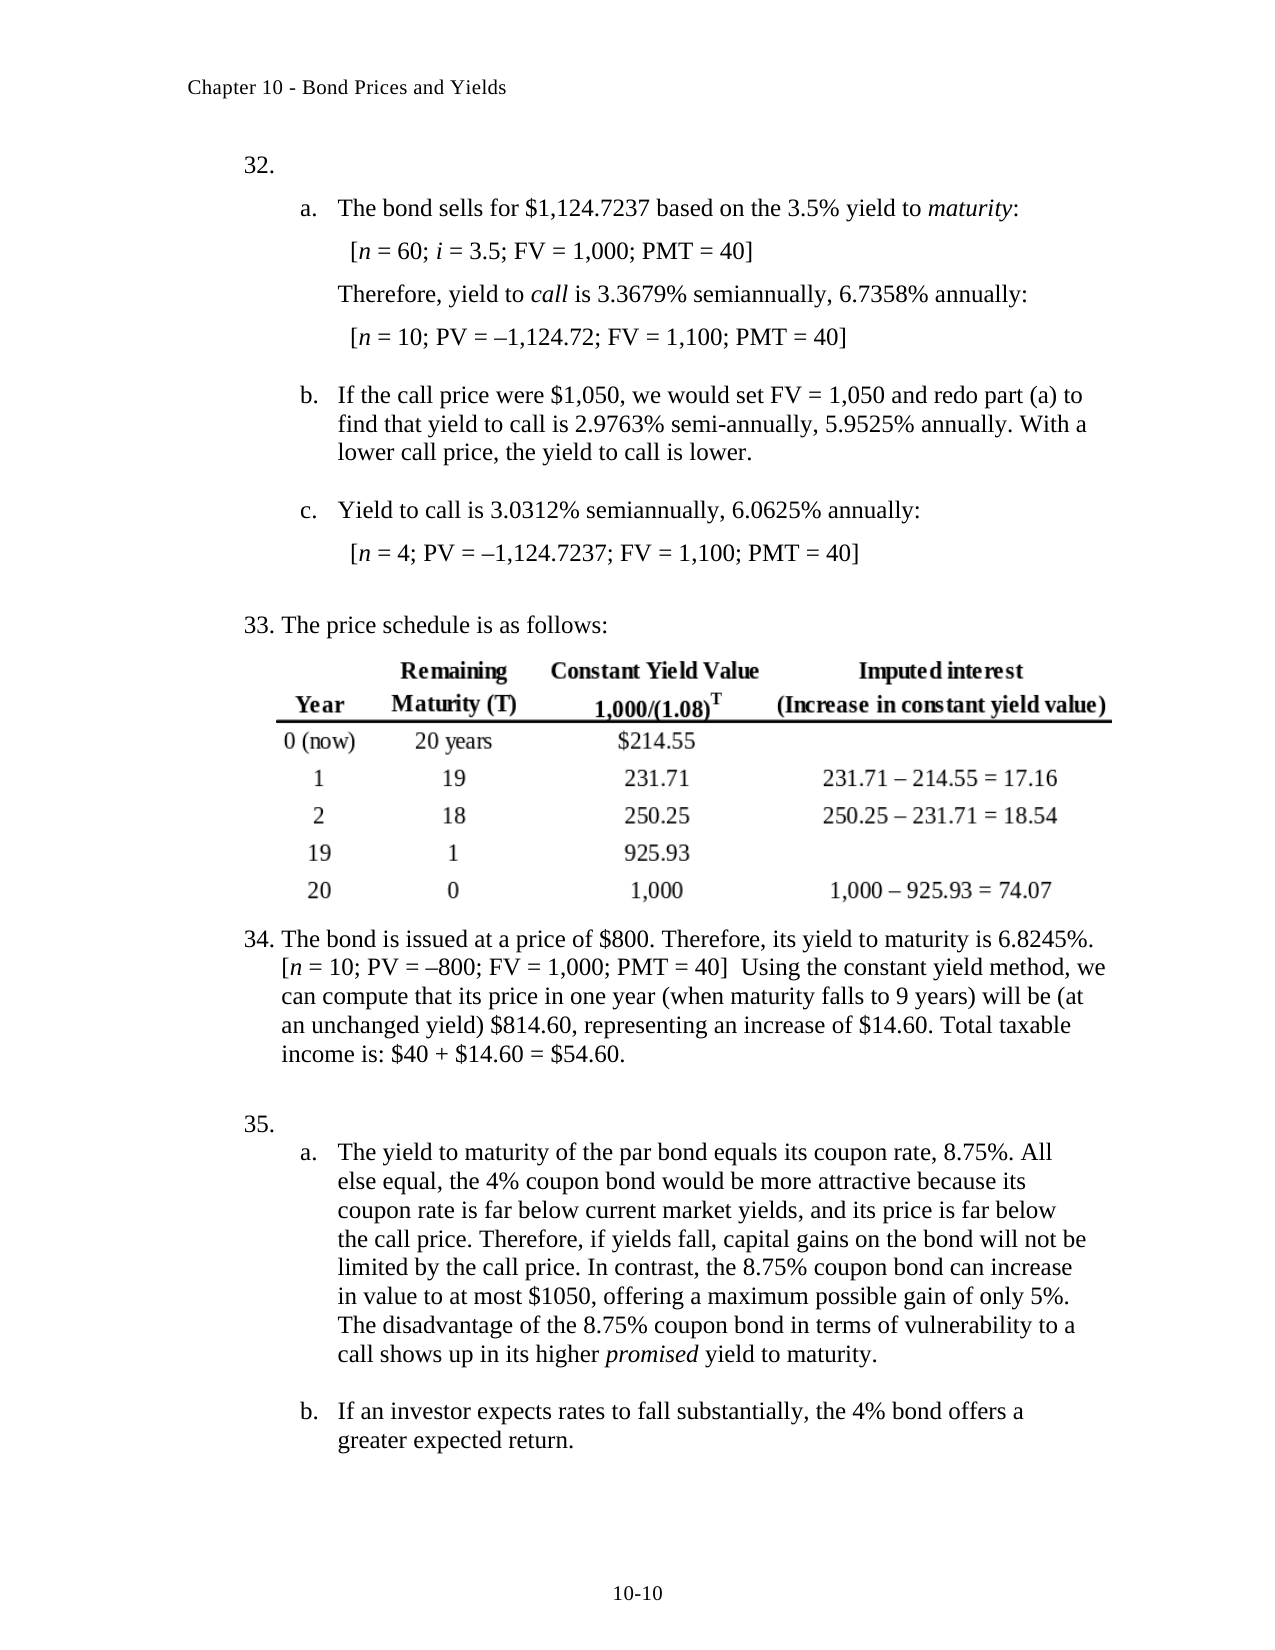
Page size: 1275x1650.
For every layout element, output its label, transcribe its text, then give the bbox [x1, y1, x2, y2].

list If the call price were $1,050, we would set FV = 1,050 and redo part (a) to find that yield to call is 2.9763% semi-annually, 5.9525% annually. With a lower call price, the yield to call is lower. [300, 380, 1106, 466]
list The yield to maturity of the par bond equals its coupon rate, 8.75%. All else equal, the 4% coupon bond would be more attractive because its coupon rate is far below current market yields, and its price is far below the call price. Therefore, if yields fall, capital gains on the bond will not be limited by the call price. In contrast, the 8.75% coupon bond can increase in value to at most $1050, offering a maximum possible gain of only 5%. The disadvantage of the 8.75% coupon bond in terms of vulnerability to a call shows up in its higher promised yield to maturity. [300, 1137, 1087, 1367]
list If an investor expects rates to fall substantially, the 4% bond offers a greater expected return. [300, 1396, 1087, 1454]
list The bond sells for $1,124.7237 based on the 3.5% yield to maturity: [300, 193, 1107, 222]
list The bond is issued at a price of $800. Therefore, its yield to maturity is 6.8245%. [n = 10; PV = –800; FV = 1,000; PMT = 40] Using the constant yield method, we can compute that its price in one year (when maturity falls to 9 years) will be (at an unchanged yield) $814.60, representing an increase of $14.60. Total taxable income is: $40 + $14.60 = $54.60. [244, 924, 1106, 1067]
list The price schedule is as follows: [244, 610, 1107, 639]
text [n = 10; PV = –1,124.72; FV = 1,100; PMT = 40] [262, 322, 1107, 351]
text [n = 60; i = 3.5; FV = 1,000; PMT = 40] [262, 236, 1107, 265]
list Yield to call is 3.0312% semiannually, 6.0625% annually: [300, 495, 1114, 524]
text [n = 4; PV = –1,124.7237; FV = 1,100; PMT = 40] [262, 538, 1114, 567]
text Therefore, yield to call is 3.3679% semiannually, 6.7358% annually: [200, 279, 1107, 308]
